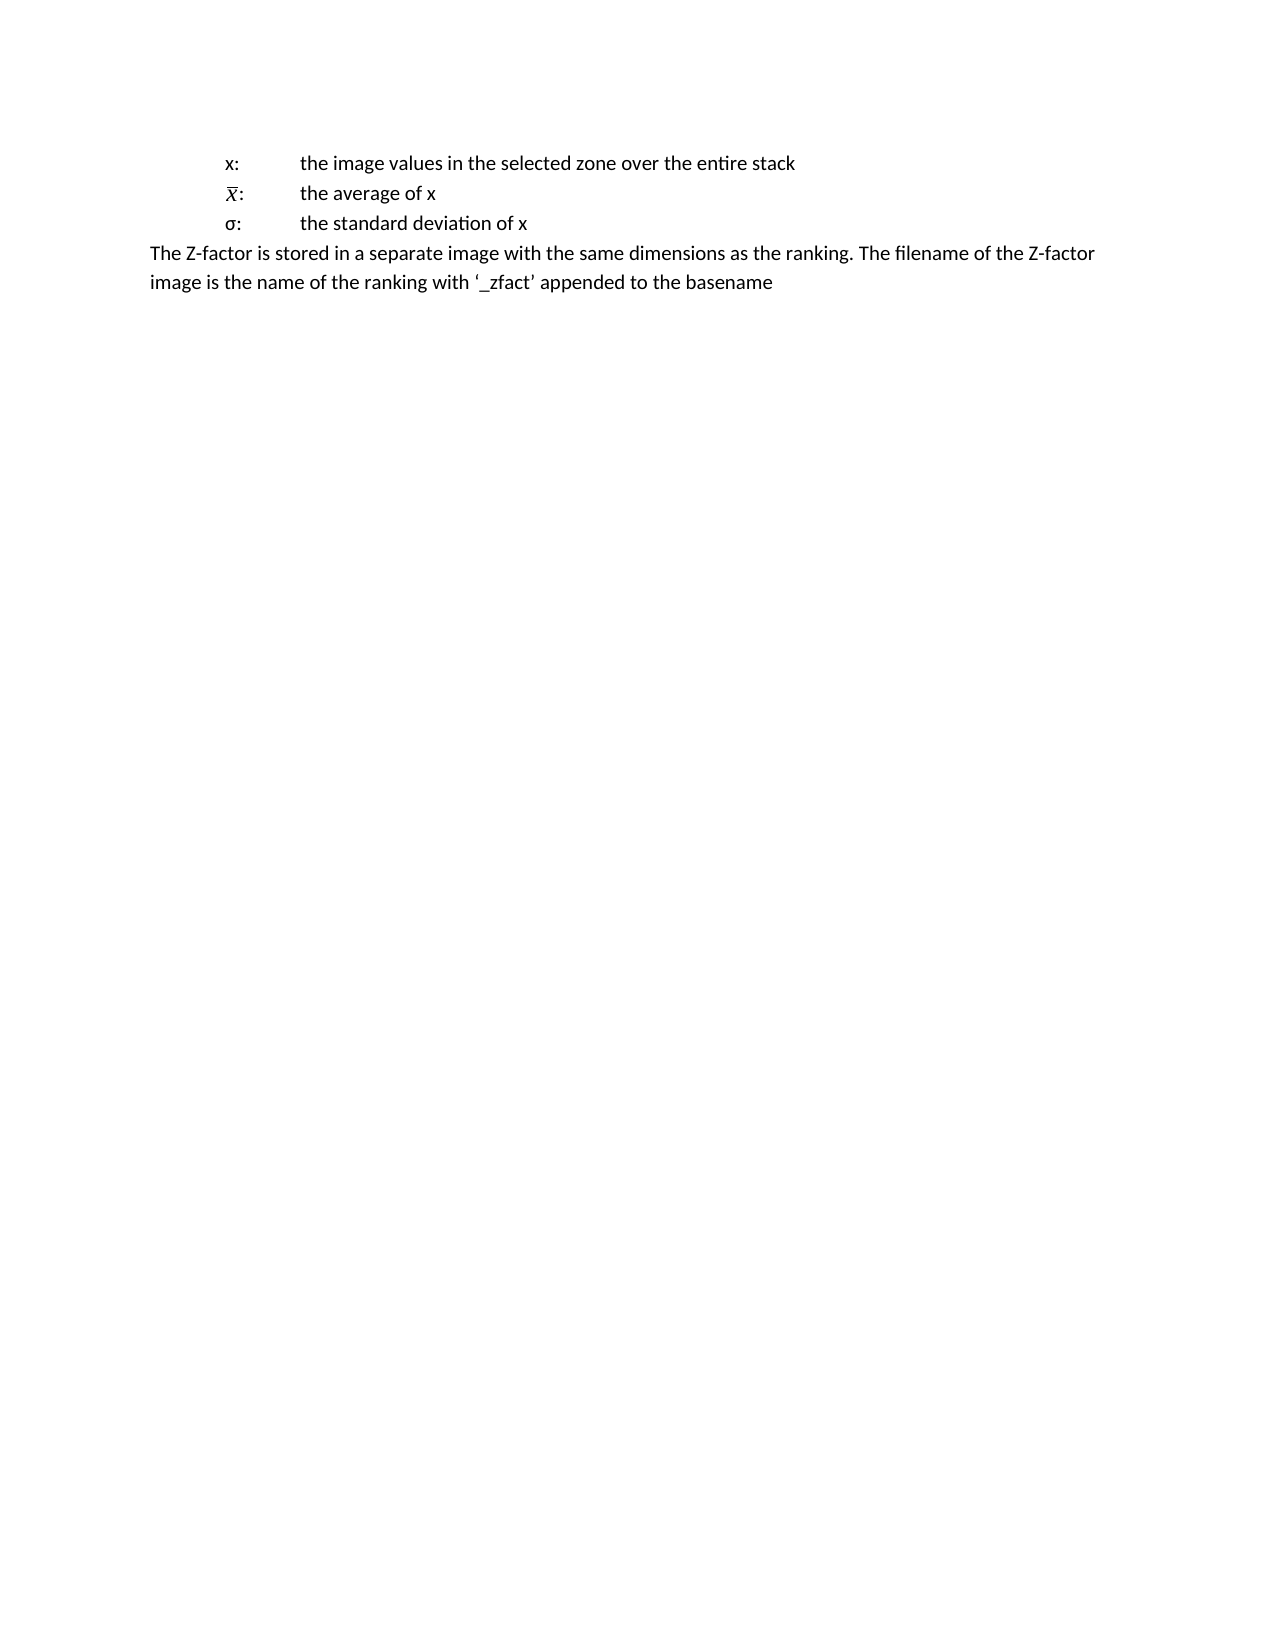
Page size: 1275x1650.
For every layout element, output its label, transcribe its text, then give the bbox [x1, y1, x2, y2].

text : the average of x [150, 179, 1125, 207]
text The Z-factor is stored in a separate image with the same dimensions as the ranking. The filename of the Z-factor image is the name of the ranking with ‘_zfact’ appended to the basename [150, 240, 1125, 294]
text x: the image values in the selected zone over the entire stack [150, 150, 1125, 175]
text σ: the standard deviation of x [150, 211, 1125, 236]
